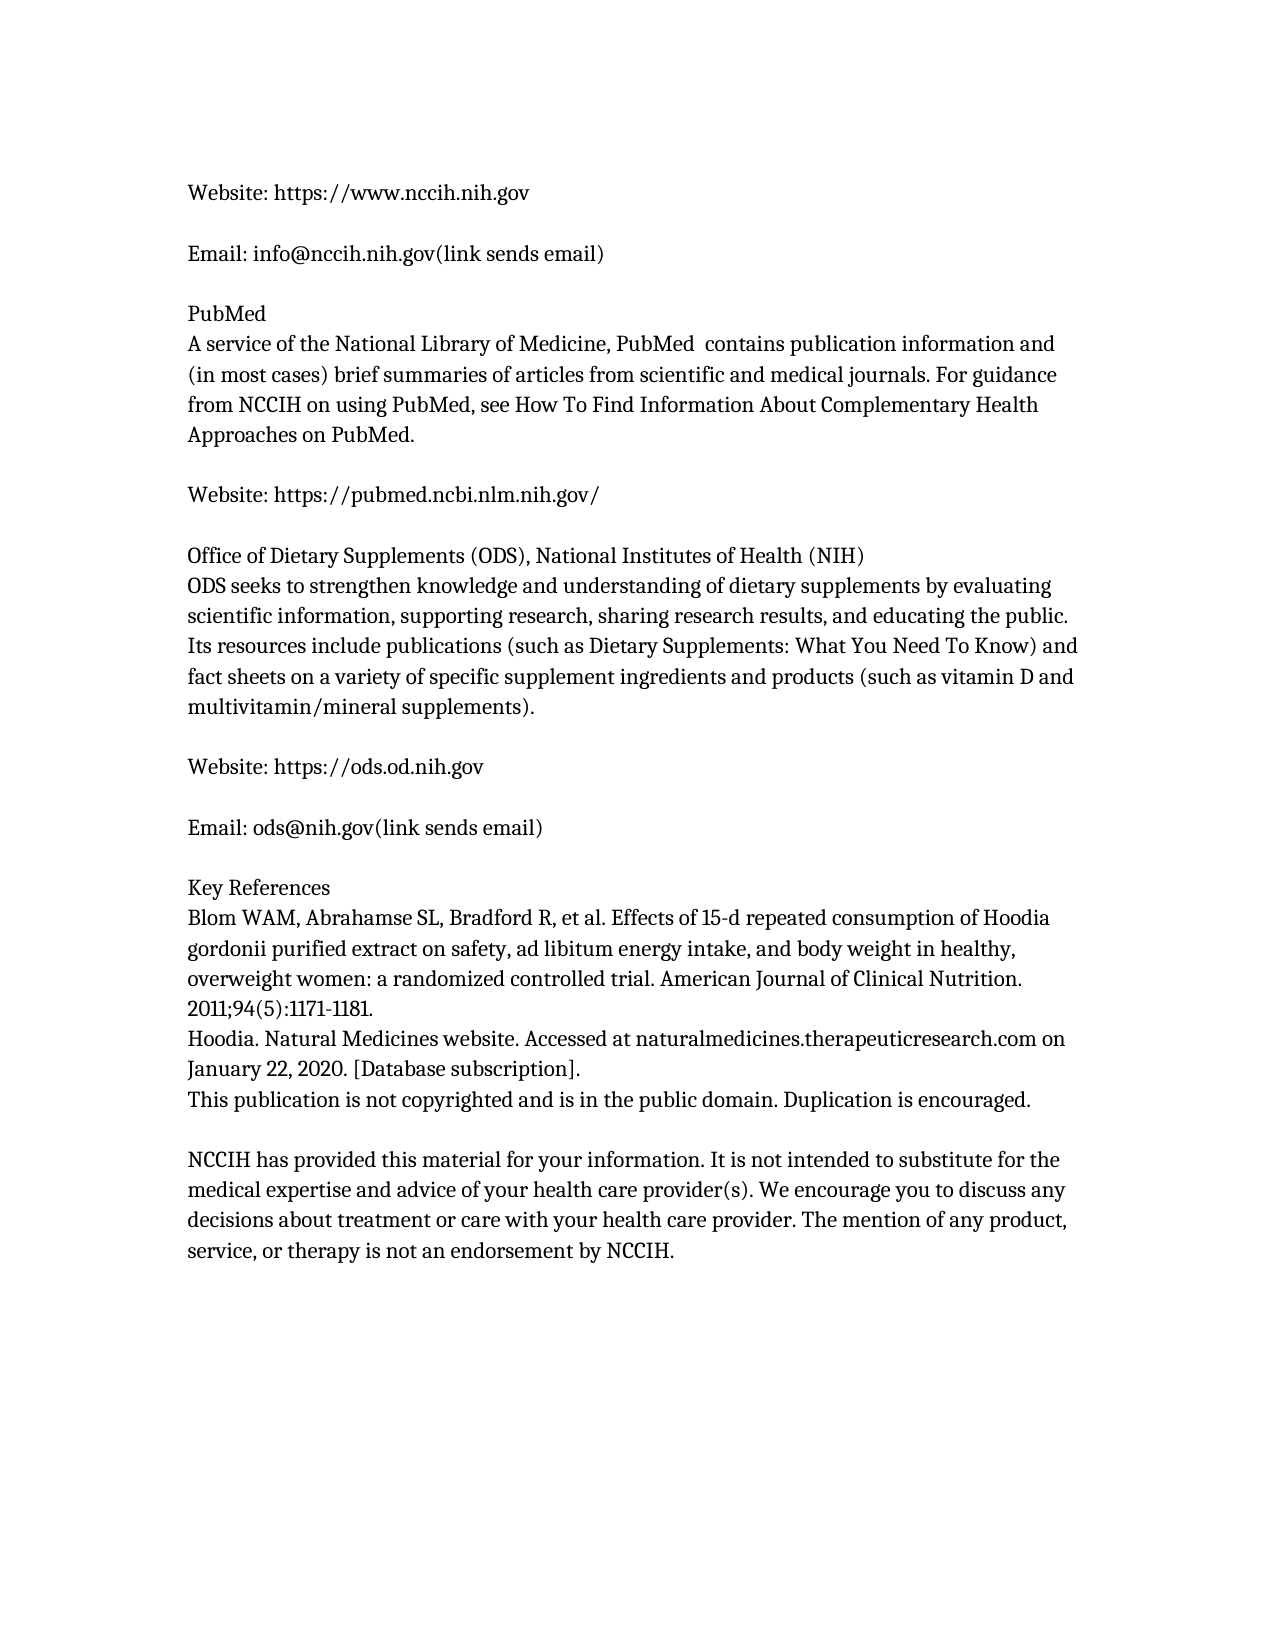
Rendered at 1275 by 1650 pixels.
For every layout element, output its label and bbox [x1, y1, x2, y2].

text [187, 150, 1087, 1264]
